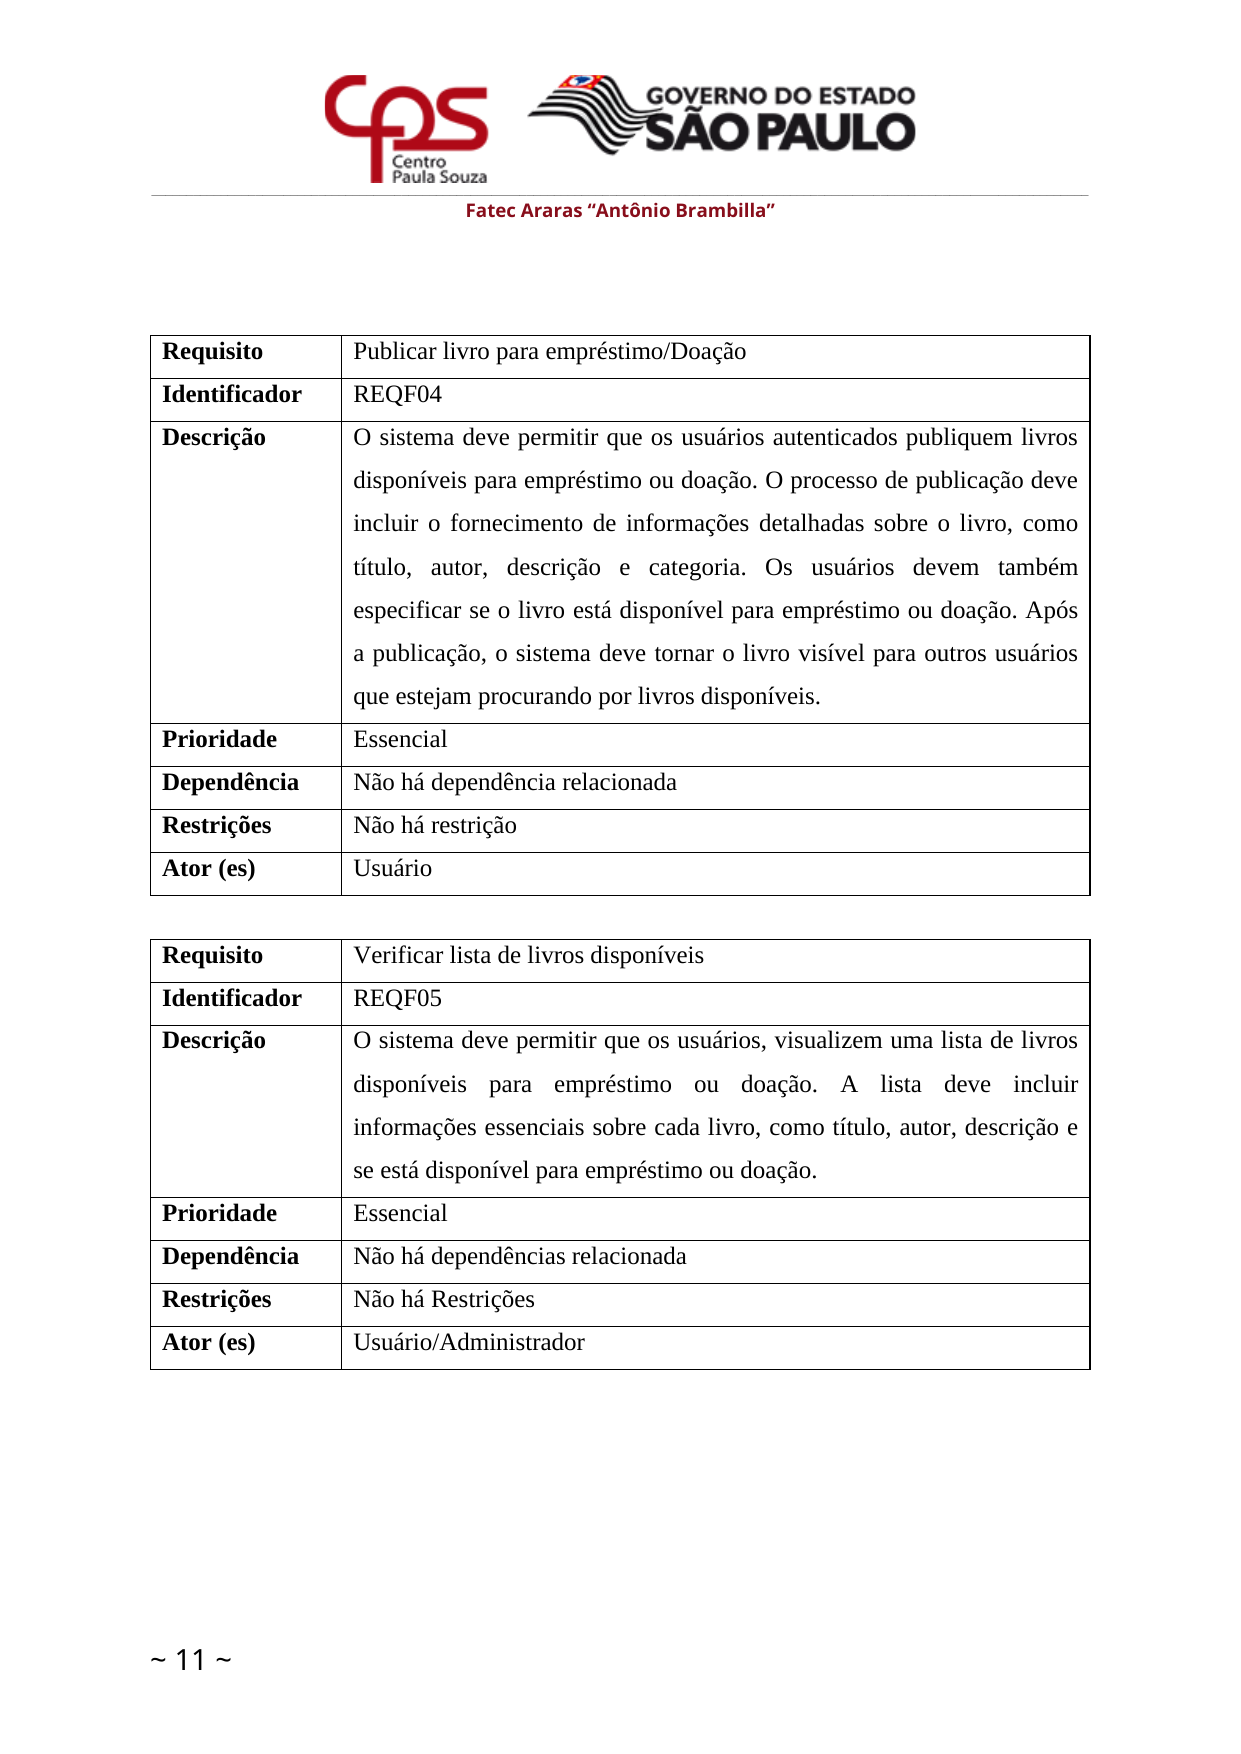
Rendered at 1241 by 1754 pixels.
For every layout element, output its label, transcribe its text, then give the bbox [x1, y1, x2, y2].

table_cell Restrições [151, 1284, 341, 1326]
table_cell Restrições [151, 810, 341, 852]
table_header Verificar lista de livros disponíveis [342, 940, 1089, 982]
table_cell Ator (es) [151, 853, 341, 894]
table_cell Essencial [342, 724, 1089, 766]
table_cell Prioridade [151, 1198, 341, 1240]
table_cell Descrição [151, 422, 341, 723]
table_cell O sistema deve permitir que os usuários, visualizem uma lista de livros disponíveis para empréstimo ou doação. A lista deve incluir informações essenciais sobre cada livro, como título, autor, descrição e se está disponível para empréstimo ou doação. [342, 1026, 1089, 1197]
picture [324, 75, 916, 183]
table_cell Identificador [151, 983, 341, 1024]
table_header Requisito [151, 336, 341, 378]
table_cell Dependência [151, 1241, 341, 1283]
table_cell Não há dependências relacionada [342, 1241, 1089, 1283]
table_cell O sistema deve permitir que os usuários autenticados publiquem livros disponíveis para empréstimo ou doação. O processo de publicação deve incluir o fornecimento de informações detalhadas sobre o livro, como título, autor, descrição e categoria. Os usuários devem também especificar se o livro está disponível para empréstimo ou doação. Após a publicação, o sistema deve tornar o livro visível para outros usuários que estejam procurando por livros disponíveis. [342, 422, 1089, 723]
table_cell Prioridade [151, 724, 341, 766]
table_cell REQF04 [342, 379, 1089, 421]
table_cell Não há restrição [342, 810, 1089, 852]
table_header Requisito [151, 940, 341, 982]
table_cell Não há dependência relacionada [342, 767, 1089, 809]
table_cell REQF05 [342, 983, 1089, 1024]
table_cell Essencial [342, 1198, 1089, 1240]
table_cell Usuário [342, 853, 1089, 894]
table_header Publicar livro para empréstimo/Doação [342, 336, 1089, 378]
table_cell Não há Restrições [342, 1284, 1089, 1326]
table_cell Usuário/Administrador [342, 1327, 1089, 1368]
table_cell Identificador [151, 379, 341, 421]
table_cell Descrição [151, 1026, 341, 1197]
table_cell Dependência [151, 767, 341, 809]
table_cell Ator (es) [151, 1327, 341, 1368]
